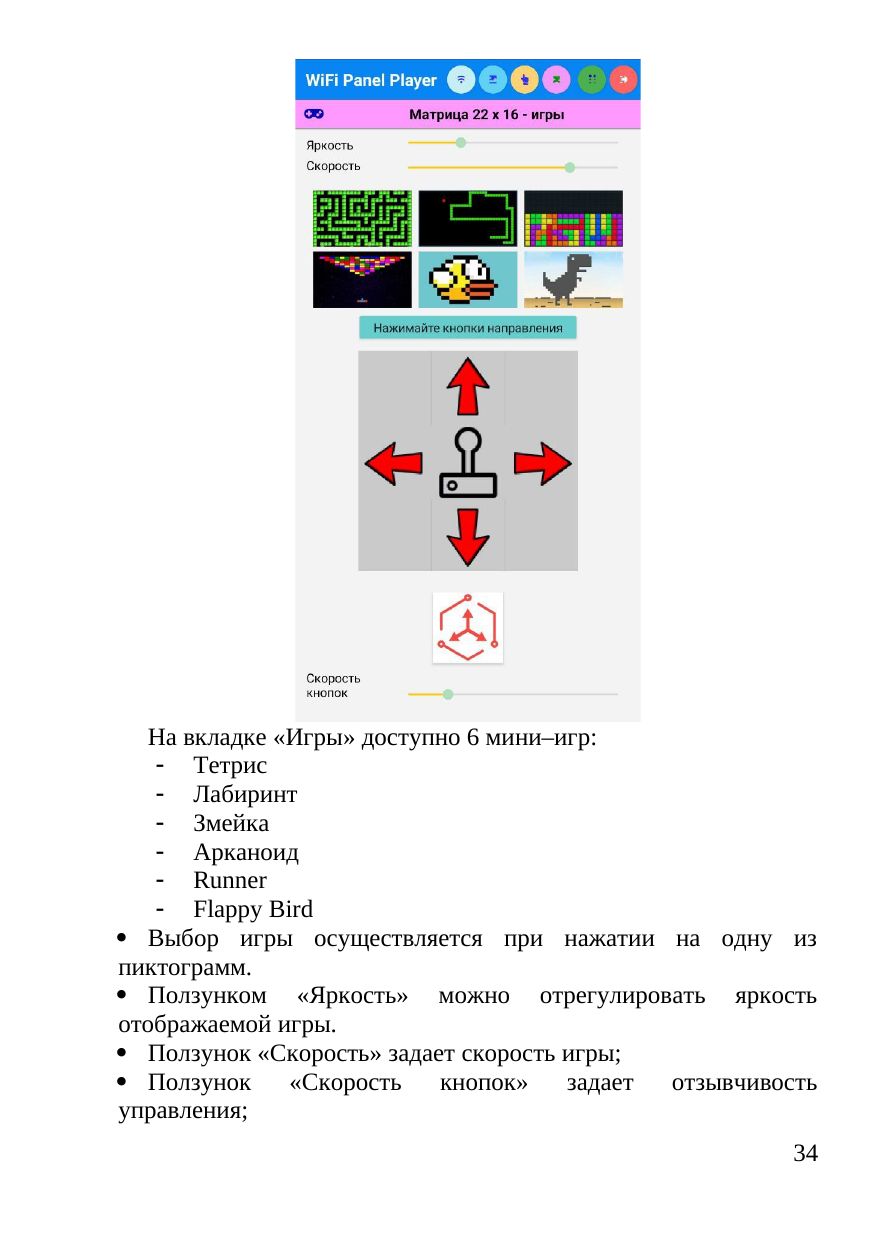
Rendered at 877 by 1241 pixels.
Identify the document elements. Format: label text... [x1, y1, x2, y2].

list Выбор игры осуществляется при нажатии на одну из пиктограмм. [117, 923, 818, 981]
list Тетрис [156, 751, 818, 779]
list Runner [156, 866, 818, 894]
picture [295, 59, 641, 722]
list Арканоид [156, 837, 818, 866]
text На вкладке «Игры» доступно 6 мини–игр: [118, 722, 818, 751]
list Ползунок «Скорость» задает скорость игры; [117, 1038, 818, 1067]
list Ползунком «Яркость» можно отрегулировать яркость отображаемой игры. [117, 981, 818, 1038]
list Змейка [156, 808, 818, 837]
list Лабиринт [156, 779, 818, 808]
list Ползунок «Скорость кнопок» задает отзывчивость управления; [117, 1067, 818, 1124]
list Flappy Bird [156, 894, 818, 923]
